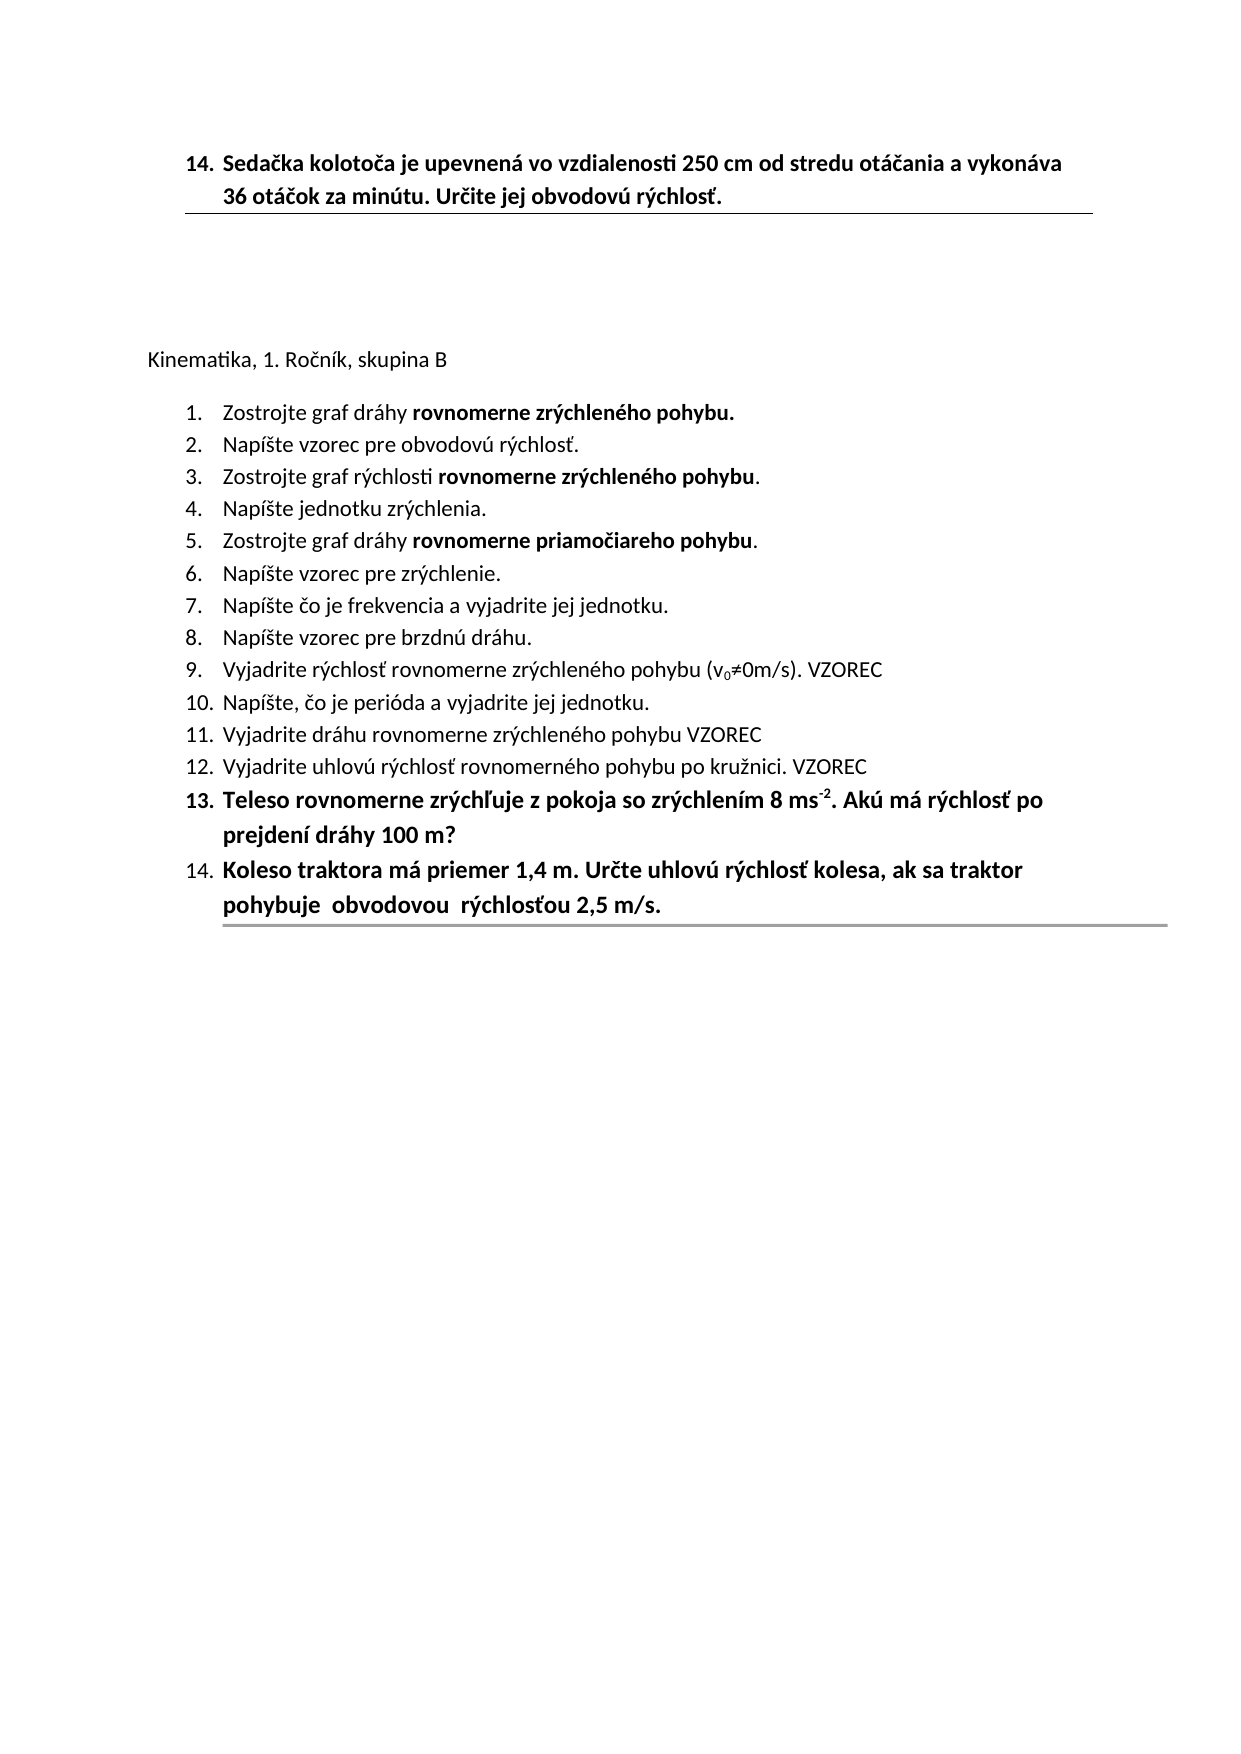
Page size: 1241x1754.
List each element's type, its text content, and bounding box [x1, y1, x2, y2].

list Vyjadrite rýchlosť rovnomerne zrýchleného pohybu (v0≠0m/s). VZOREC [185, 655, 1093, 683]
list Zostrojte graf dráhy rovnomerne zrýchleného pohybu. [185, 398, 1093, 426]
list Sedačka kolotoča je upevnená vo vzdialenosti 250 cm od stredu otáčania a vykonáva 36 otáčok za minútu. Určite jej obvodovú rýchlosť. [185, 148, 1093, 213]
list Teleso rovnomerne zrýchľuje z pokoja so zrýchlením 8 ms-2. Akú má rýchlosť po prejdení dráhy ? [185, 784, 1093, 850]
list Napíšte vzorec pre zrýchlenie. [185, 559, 1093, 587]
list Napíšte vzorec pre brzdnú dráhu. [185, 623, 1093, 651]
list Zostrojte graf dráhy rovnomerne priamočiareho pohybu. [185, 527, 1093, 555]
text Kinematika, 1. Ročník, skupina B [148, 345, 1093, 373]
list Napíšte čo je frekvencia a vyjadrite jej jednotku. [185, 591, 1093, 619]
list Napíšte jednotku zrýchlenia. [185, 494, 1093, 522]
list Zostrojte graf rýchlosti rovnomerne zrýchleného pohybu. [185, 462, 1093, 490]
list Vyjadrite uhlovú rýchlosť rovnomerného pohybu po kružnici. VZOREC [185, 752, 1093, 780]
list Vyjadrite dráhu rovnomerne zrýchleného pohybu VZOREC [185, 720, 1093, 748]
list Napíšte vzorec pre obvodovú rýchlosť. [185, 430, 1093, 458]
list Napíšte, čo je perióda a vyjadrite jej jednotku. [185, 688, 1093, 716]
list Koleso traktora má priemer 1,4 m. Určte uhlovú rýchlosť kolesa, ak sa traktor pohybuje obvodovou rýchlosťou 2,5 m/s. [185, 854, 1093, 952]
